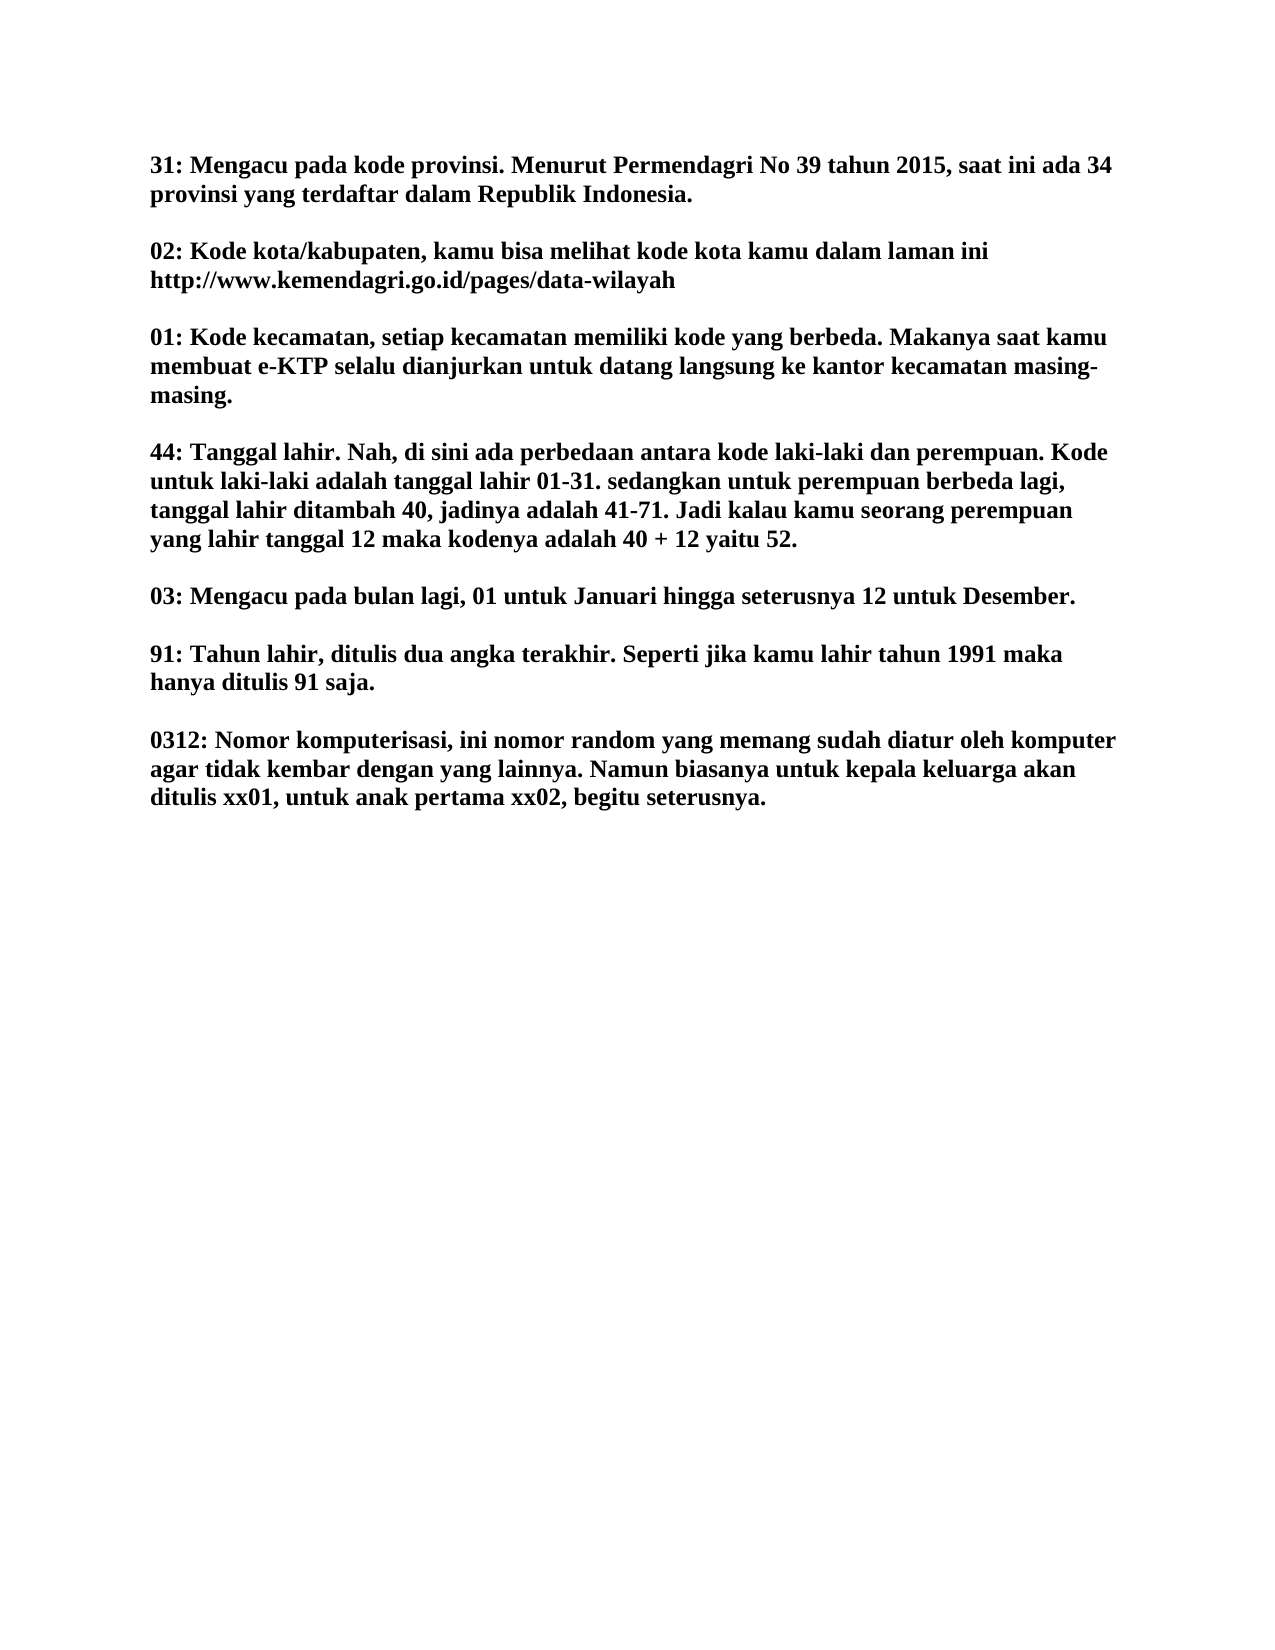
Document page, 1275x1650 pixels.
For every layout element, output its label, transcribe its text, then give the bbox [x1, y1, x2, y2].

text 31: Mengacu pada kode provinsi. Menurut Permendagri No 39 tahun 2015, saat ini ada 34 provinsi yang terdaftar dalam Republik Indonesia. 02: Kode kota/kabupaten, kamu bisa melihat kode kota kamu dalam laman ini http://www.kemendagri.go.id/pages/data-wilayah 01: Kode kecamatan, setiap kecamatan memiliki kode yang berbeda. Makanya saat kamu membuat e-KTP selalu dianjurkan untuk datang langsung ke kantor kecamatan masing-masing. 44: Tanggal lahir. Nah, di sini ada perbedaan antara kode laki-laki dan perempuan. Kode untuk laki-laki adalah tanggal lahir 01-31. sedangkan untuk perempuan berbeda lagi, tanggal lahir ditambah 40, jadinya adalah 41-71. Jadi kalau kamu seorang perempuan yang lahir tanggal 12 maka kodenya adalah 40 + 12 yaitu 52. 03: Mengacu pada bulan lagi, 01 untuk Januari hingga seterusnya 12 untuk Desember. 91: Tahun lahir, ditulis dua angka terakhir. Seperti jika kamu lahir tahun 1991 maka hanya ditulis 91 saja. 0312: Nomor komputerisasi, ini nomor random yang memang sudah diatur oleh komputer agar tidak kembar dengan yang lainnya. Namun biasanya untuk kepala keluarga akan ditulis xx01, untuk anak pertama xx02, begitu seterusnya. [150, 150, 1125, 811]
